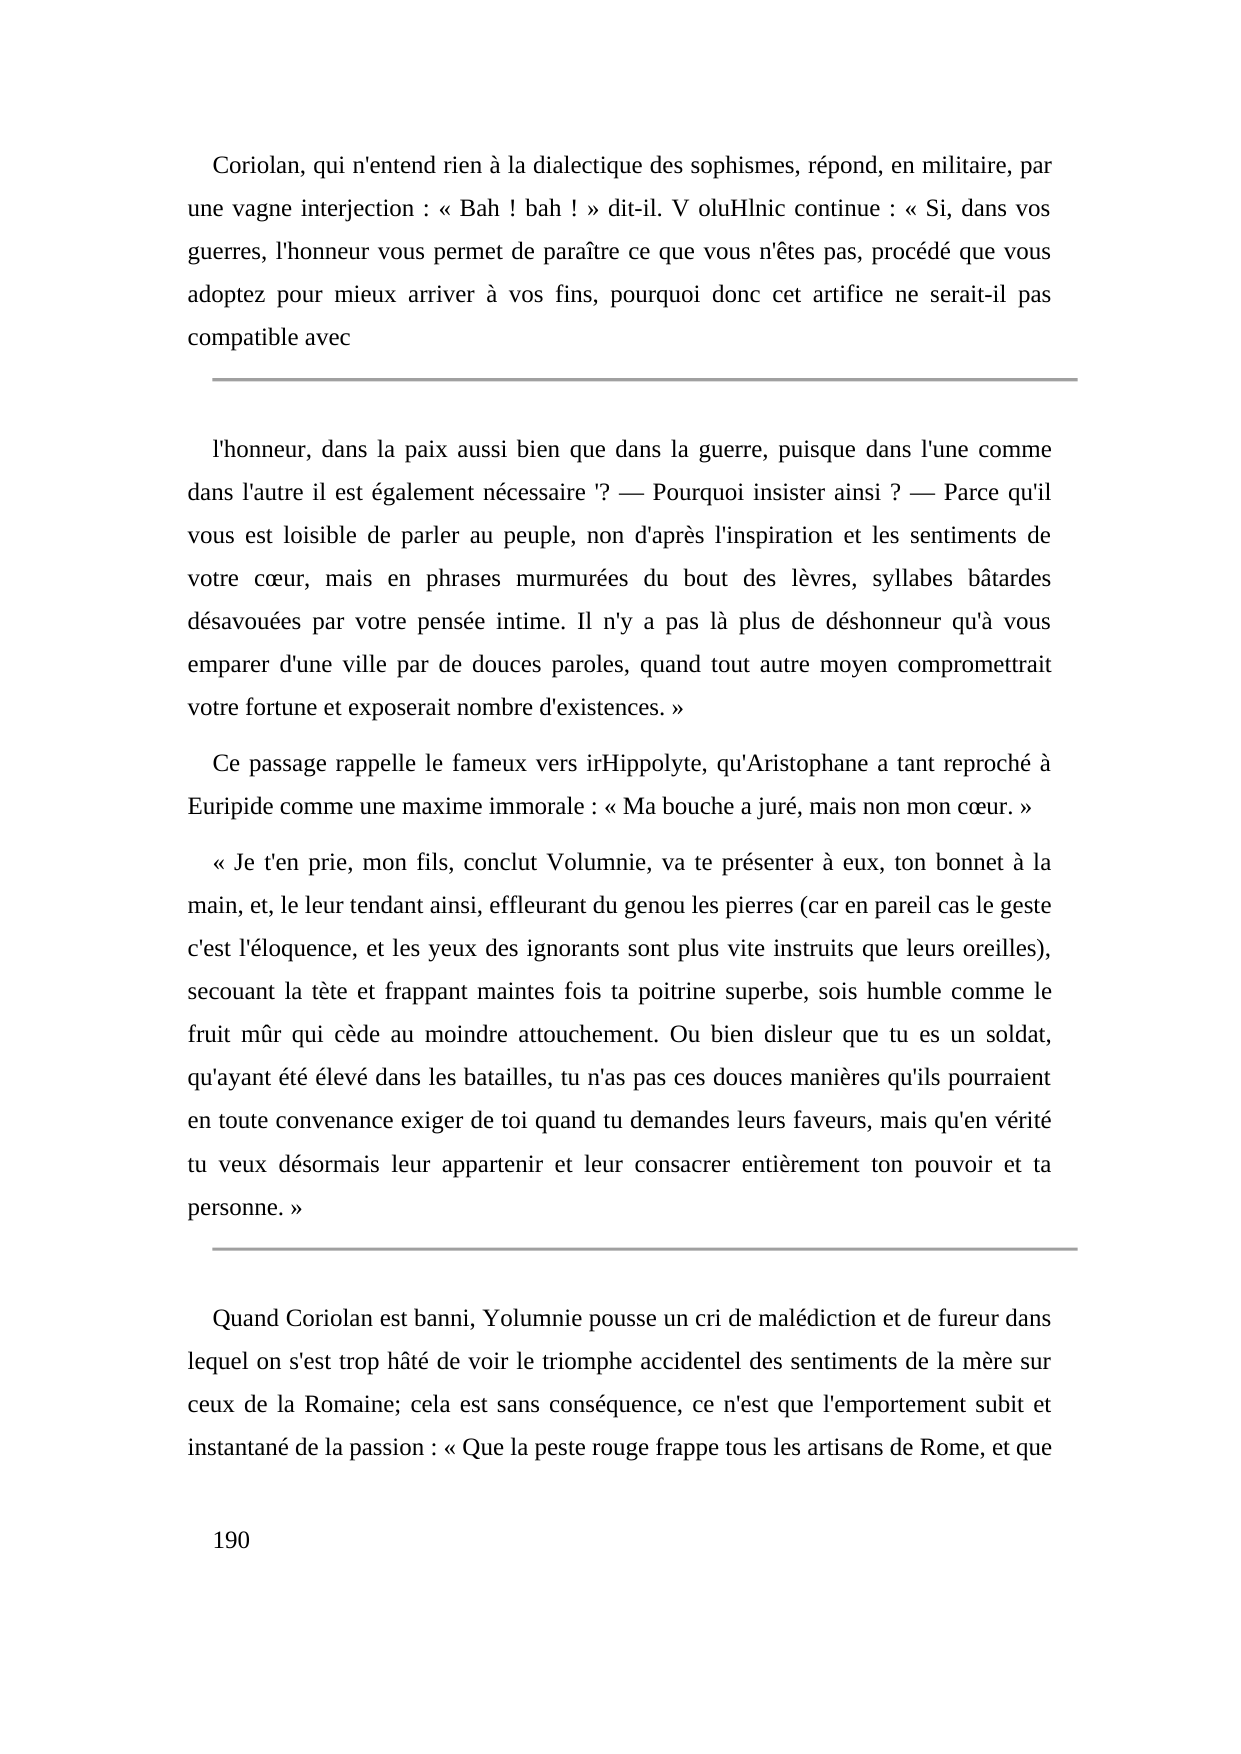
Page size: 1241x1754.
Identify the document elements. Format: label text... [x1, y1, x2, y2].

text Ce passage rappelle le fameux vers irHippolyte, qu'Aristophane a tant reproché à Euripide comme une maxime immorale : « Ma bouche a juré, mais non mon cœur. » [187, 748, 1053, 820]
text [187, 1303, 1053, 1461]
text « Je t'en prie, mon fils, conclut Volumnie, va te présenter à eux, ton bonnet à la main, et, le leur tendant ainsi, effleurant du genou les pierres (car en pareil cas le geste c'est l'éloquence, et les yeux des ignorants sont plus vite instruits que leurs oreilles), secouant la tète et frappant maintes fois ta poitrine superbe, sois humble comme le fruit mûr qui cède au moindre attouchement. Ou bien disleur que tu es un soldat, qu'ayant été élevé dans les batailles, tu n'as pas ces douces manières qu'ils pourraient en toute convenance exiger de toi quand tu demandes leurs faveurs, mais qu'en vérité tu veux désormais leur appartenir et leur consacrer entièrement ton pouvoir et ta personne. » [187, 847, 1053, 1221]
text l'honneur, dans la paix aussi bien que dans la guerre, puisque dans l'une comme dans l'autre il est également nécessaire '? — Pourquoi insister ainsi ? — Parce qu'il vous est loisible de parler au peuple, non d'après l'inspiration et les sentiments de votre cœur, mais en phrases murmurées du bout des lèvres, syllabes bâtardes désavouées par votre pensée intime. Il n'y a pas là plus de déshonneur qu'à vous emparer d'une ville par de douces paroles, quand tout autre moyen compromettrait votre fortune et exposerait nombre d'existences. » [187, 434, 1053, 721]
text Coriolan, qui n'entend rien à la dialectique des sophismes, répond, en militaire, par une vagne interjection : « Bah ! bah ! » dit-il. V oluHlnic continue : « Si, dans vos guerres, l'honneur vous permet de paraître ce que vous n'êtes pas, procédé que vous adoptez pour mieux arriver à vos fins, pourquoi donc cet artifice ne serait-il pas compatible avec [187, 150, 1053, 351]
